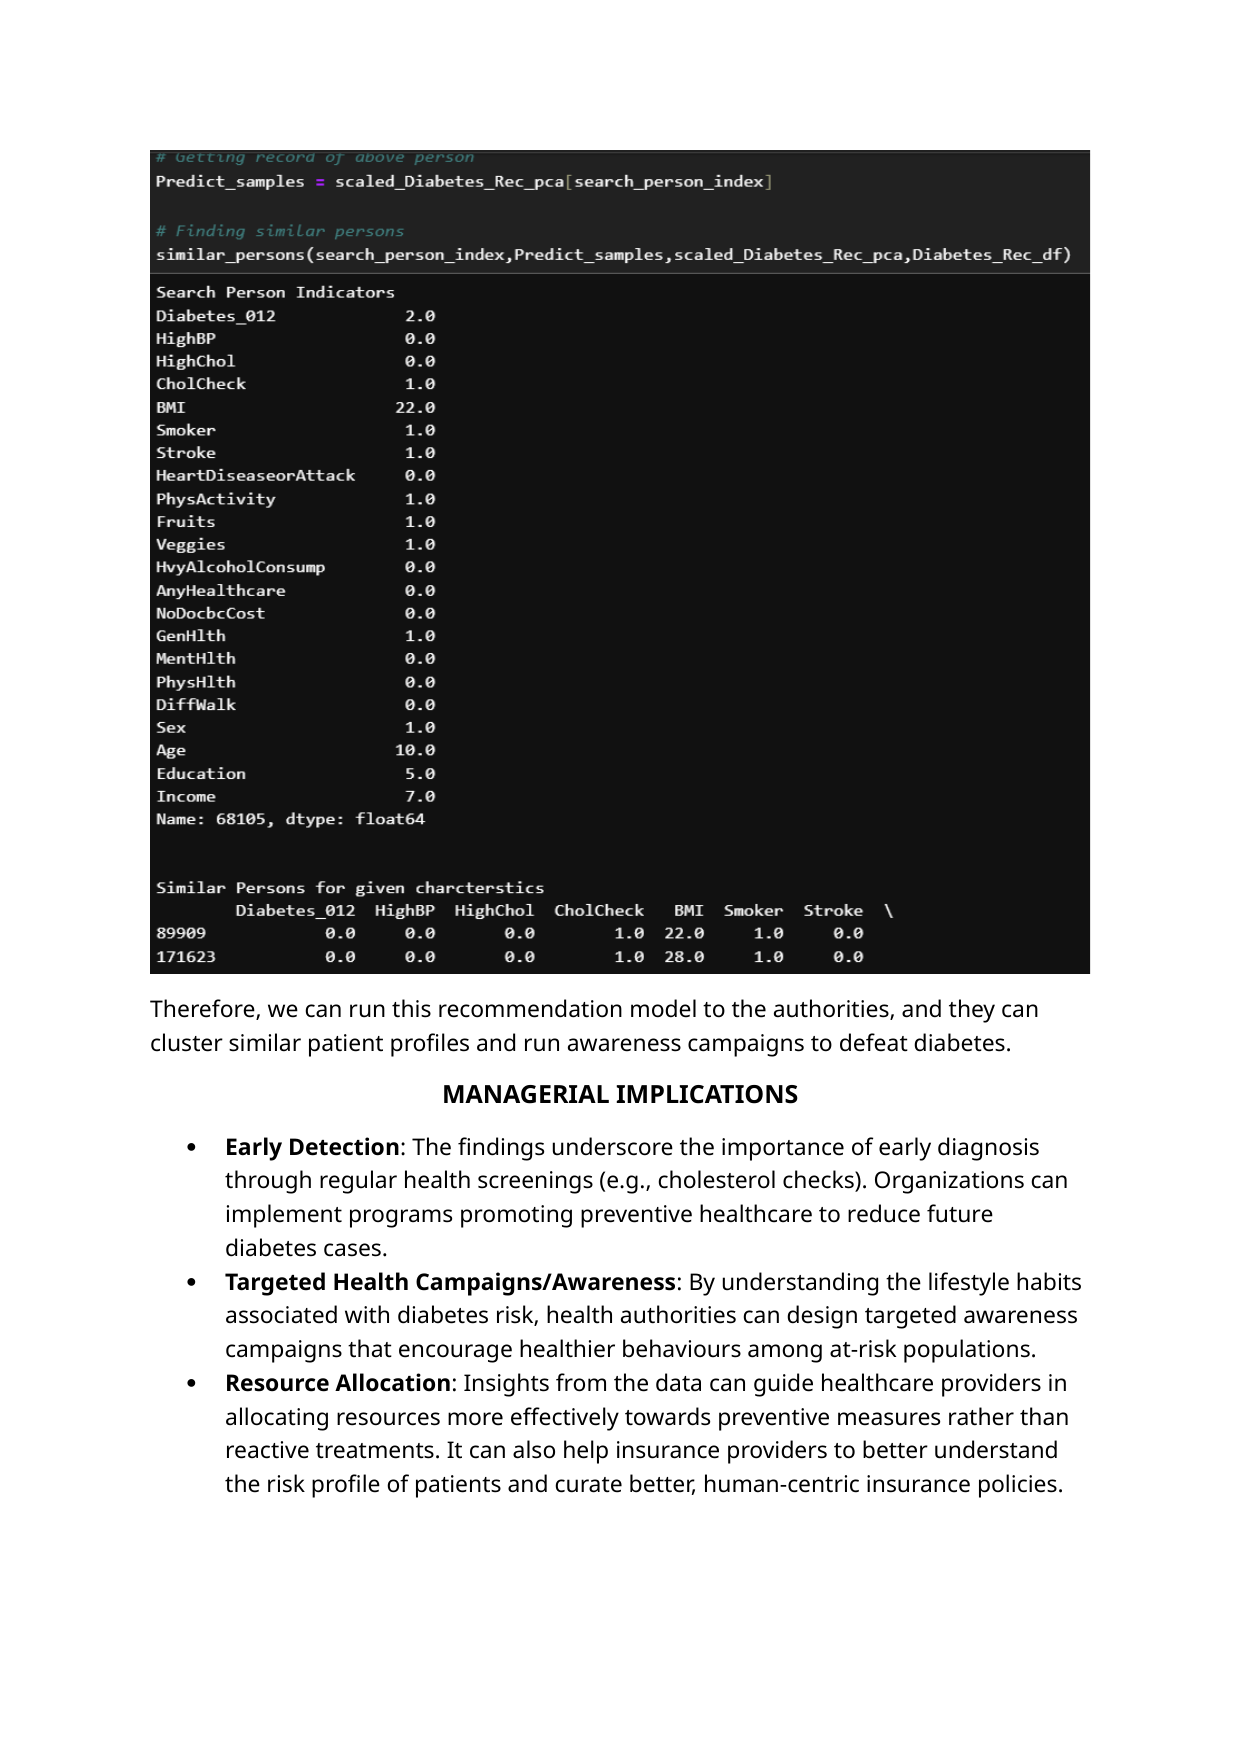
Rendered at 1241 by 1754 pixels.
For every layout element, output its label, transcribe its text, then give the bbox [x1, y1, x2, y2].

list Targeted Health Campaigns/Awareness: By understanding the lifestyle habits associated with diabetes risk, health authorities can design targeted awareness campaigns that encourage healthier behaviours among at-risk populations. [187, 1266, 1090, 1364]
list Early Detection: The findings underscore the importance of early diagnosis through regular health screenings (e.g., cholesterol checks). Organizations can implement programs promoting preventive healthcare to reduce future diabetes cases. [187, 1131, 1090, 1263]
text Therefore, we can run this recommendation model to the authorities, and they can cluster similar patient profiles and run awareness campaigns to defeat diabetes. [150, 993, 1090, 1058]
text MANAGERIAL IMPLICATIONS [150, 1077, 1090, 1111]
list Resource Allocation: Insights from the data can guide healthcare providers in allocating resources more effectively towards preventive measures rather than reactive treatments. It can also help insurance providers to better understand the risk profile of patients and curate better, human-centric insurance policies. [187, 1367, 1090, 1499]
picture [150, 150, 1091, 974]
